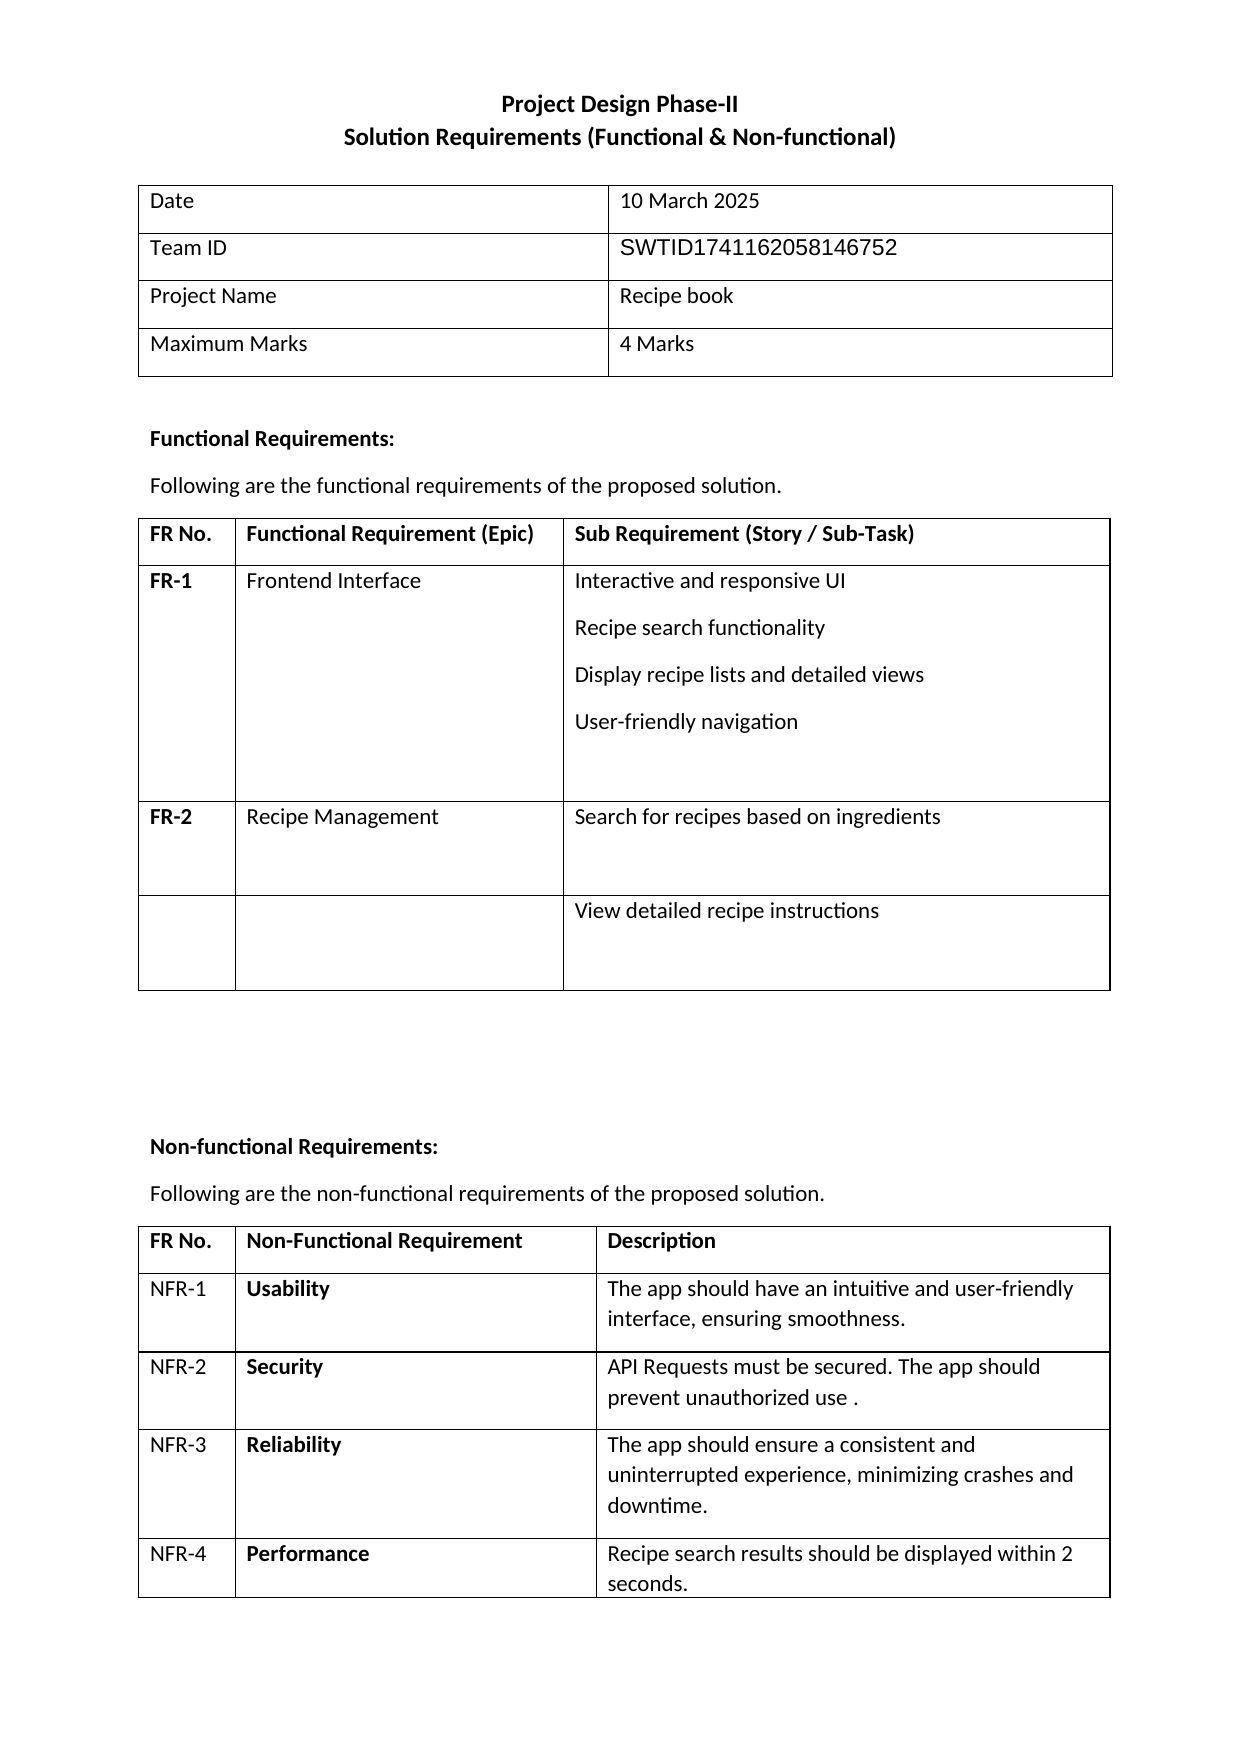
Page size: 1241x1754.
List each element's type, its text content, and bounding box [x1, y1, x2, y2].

table_cell Performance [236, 1539, 596, 1597]
table_header Sub Requirement (Story / Sub-Task) [564, 519, 1109, 565]
table_cell 4 Marks [609, 329, 1112, 376]
table_cell SWTID1741162058146752 [609, 234, 1112, 280]
table_header FR No. [139, 1227, 235, 1273]
table_cell Interactive and responsive UI Recipe search functionality Display recipe lists and detailed views User-friendly navigation [564, 566, 1109, 801]
table_header FR No. [139, 519, 235, 565]
table_cell NFR-1 [139, 1274, 235, 1351]
table_header 10 March 2025 [609, 186, 1112, 232]
table_cell The app should have an intuitive and user-friendly interface, ensuring smoothness. [597, 1274, 1109, 1351]
table_cell Maximum Marks [139, 329, 608, 376]
table_cell Recipe book [609, 281, 1112, 328]
table_cell Usability [236, 1274, 596, 1351]
text Project Design Phase-II [150, 89, 1090, 119]
table_cell NFR-3 [139, 1430, 235, 1538]
table_cell NFR-2 [139, 1353, 235, 1429]
table_cell Project Name [139, 281, 608, 328]
table_cell API Requests must be secured. The app should prevent unauthorized use . [597, 1353, 1109, 1429]
table_cell Recipe Management [236, 802, 563, 895]
table_cell [236, 896, 563, 990]
table_cell FR-2 [139, 802, 235, 895]
text Functional Requirements: [150, 424, 1090, 452]
text Solution Requirements (Functional & Non-functional) [150, 122, 1090, 152]
table_cell View detailed recipe instructions [564, 896, 1109, 990]
table_cell Team ID [139, 234, 608, 280]
table_cell NFR-4 [139, 1539, 235, 1597]
table_header Functional Requirement (Epic) [236, 519, 563, 565]
table_cell FR-1 [139, 566, 235, 801]
table_cell [139, 896, 235, 990]
table_header Description [597, 1227, 1109, 1273]
text Following are the functional requirements of the proposed solution. [150, 471, 1090, 499]
table_header Non-Functional Requirement [236, 1227, 596, 1273]
table_header Date [139, 186, 608, 232]
table_cell Security [236, 1353, 596, 1429]
text Non-functional Requirements: [150, 1132, 1090, 1160]
text Following are the non-functional requirements of the proposed solution. [150, 1179, 1090, 1207]
table_cell Search for recipes based on ingredients [564, 802, 1109, 895]
table_cell The app should ensure a consistent and uninterrupted experience, minimizing crashes and downtime. [597, 1430, 1109, 1538]
table_cell Recipe search results should be displayed within 2 seconds. [597, 1539, 1109, 1597]
table_cell Reliability [236, 1430, 596, 1538]
table_cell Frontend Interface [236, 566, 563, 801]
